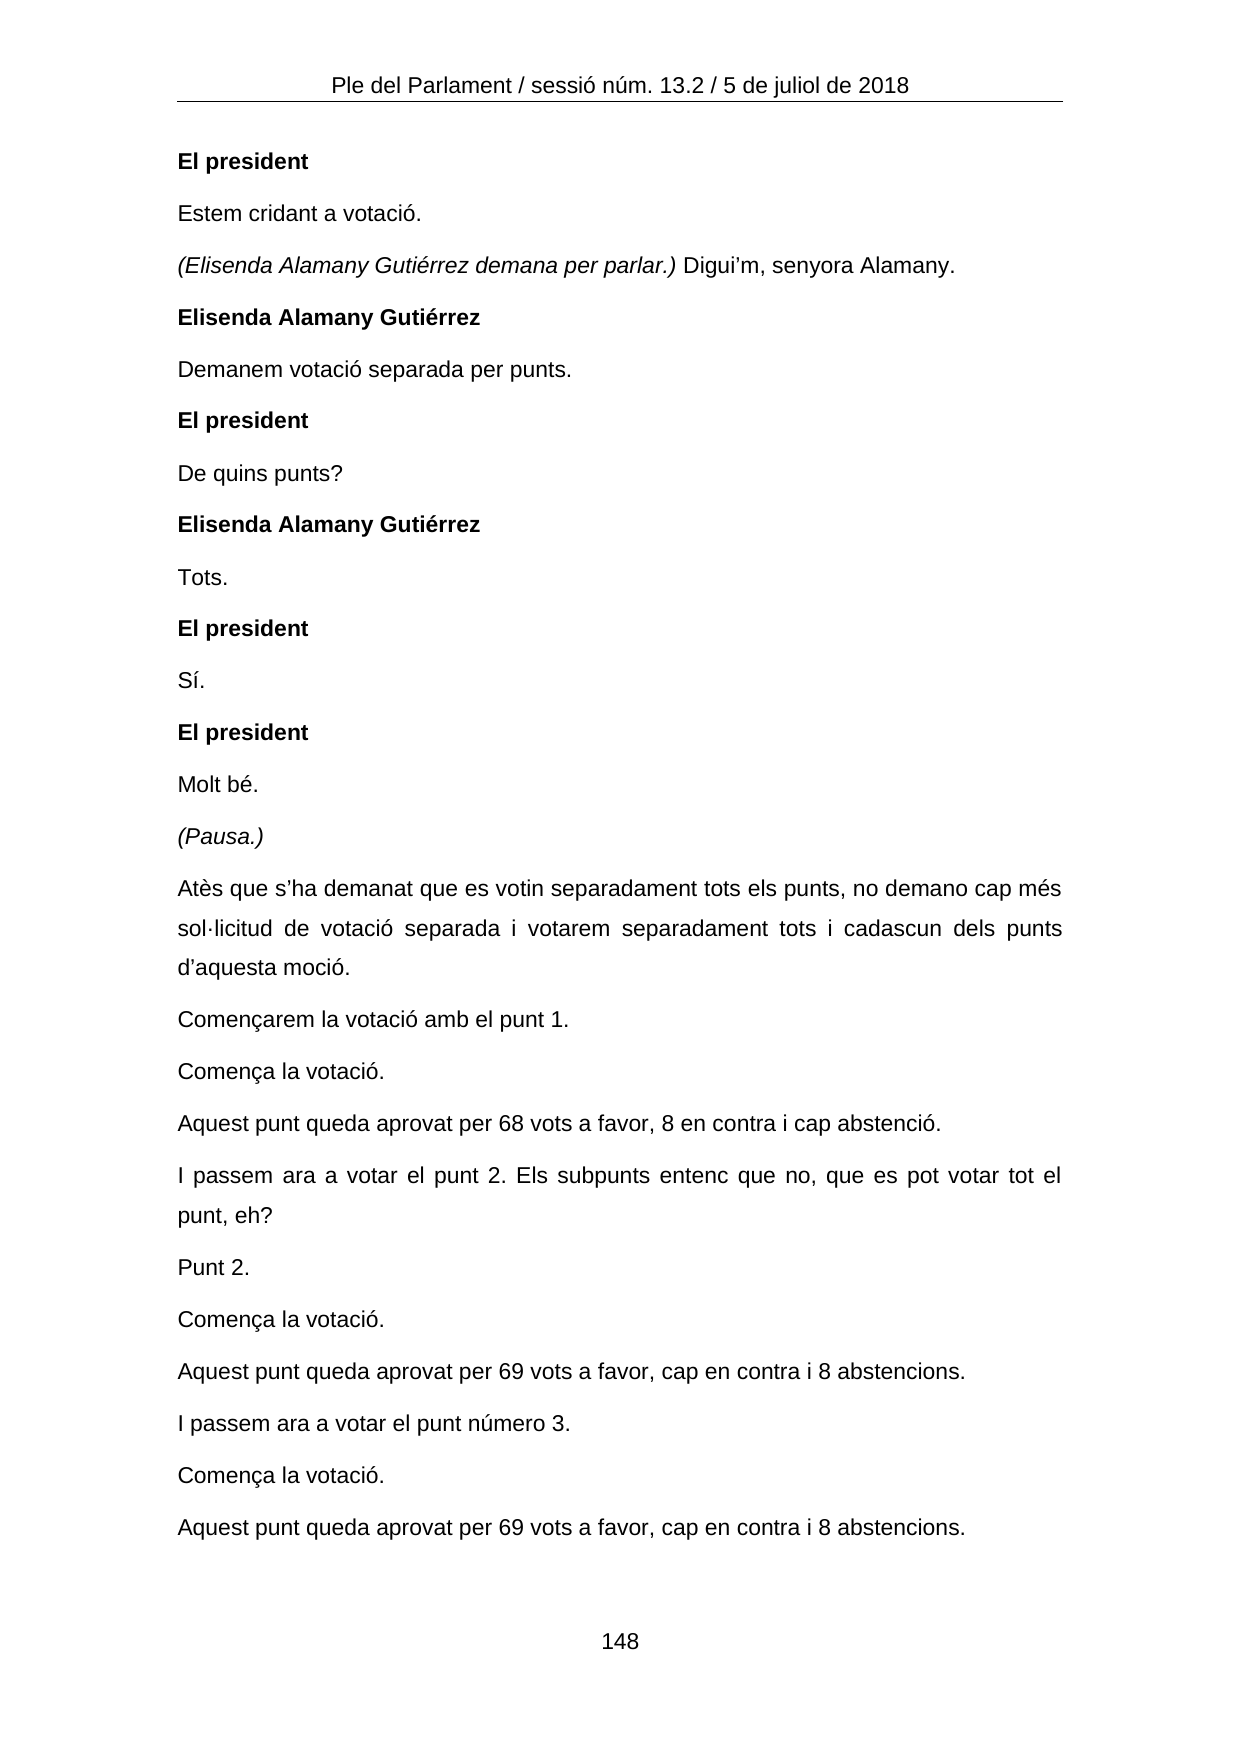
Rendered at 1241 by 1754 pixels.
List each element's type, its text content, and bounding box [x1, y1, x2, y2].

text Punt 2. [177, 1254, 1063, 1280]
text Aquest punt queda aprovat per 68 vots a favor, 8 en contra i cap abstenció. [177, 1110, 1063, 1137]
text I passem ara a votar el punt número 3. [177, 1409, 1063, 1436]
text (Pausa.) [177, 823, 1063, 850]
text El president [177, 148, 1063, 174]
text El president [177, 719, 1063, 746]
text El president [177, 615, 1063, 642]
text Comença la votació. [177, 1058, 1063, 1084]
text Comença la votació. [177, 1462, 1063, 1488]
text De quins punts? [177, 459, 1063, 486]
text Aquest punt queda aprovat per 69 vots a favor, cap en contra i 8 abstencions. [177, 1513, 1063, 1540]
text Estem cridant a votació. [177, 199, 1063, 226]
text Atès que s’ha demanat que es votin separadament tots els punts, no demano cap més sol·licitud de votació separada i votarem separadament tots i cadascun dels punts d’aquesta moció. [177, 875, 1063, 981]
text I passem ara a votar el punt 2. Els subpunts entenc que no, que es pot votar tot el punt, eh? [177, 1162, 1063, 1228]
text Aquest punt queda aprovat per 69 vots a favor, cap en contra i 8 abstencions. [177, 1358, 1063, 1384]
text Demanem votació separada per punts. [177, 356, 1063, 382]
text Tots. [177, 563, 1063, 590]
text Elisenda Alamany Gutiérrez [177, 303, 1063, 330]
text Començarem la votació amb el punt 1. [177, 1006, 1063, 1033]
text Sí. [177, 667, 1063, 694]
text (Elisenda Alamany Gutiérrez demana per parlar.) Digui’m, senyora Alamany. [177, 252, 1063, 278]
text Elisenda Alamany Gutiérrez [177, 511, 1063, 538]
text Molt bé. [177, 771, 1063, 798]
text El president [177, 407, 1063, 434]
text Comença la votació. [177, 1306, 1063, 1332]
